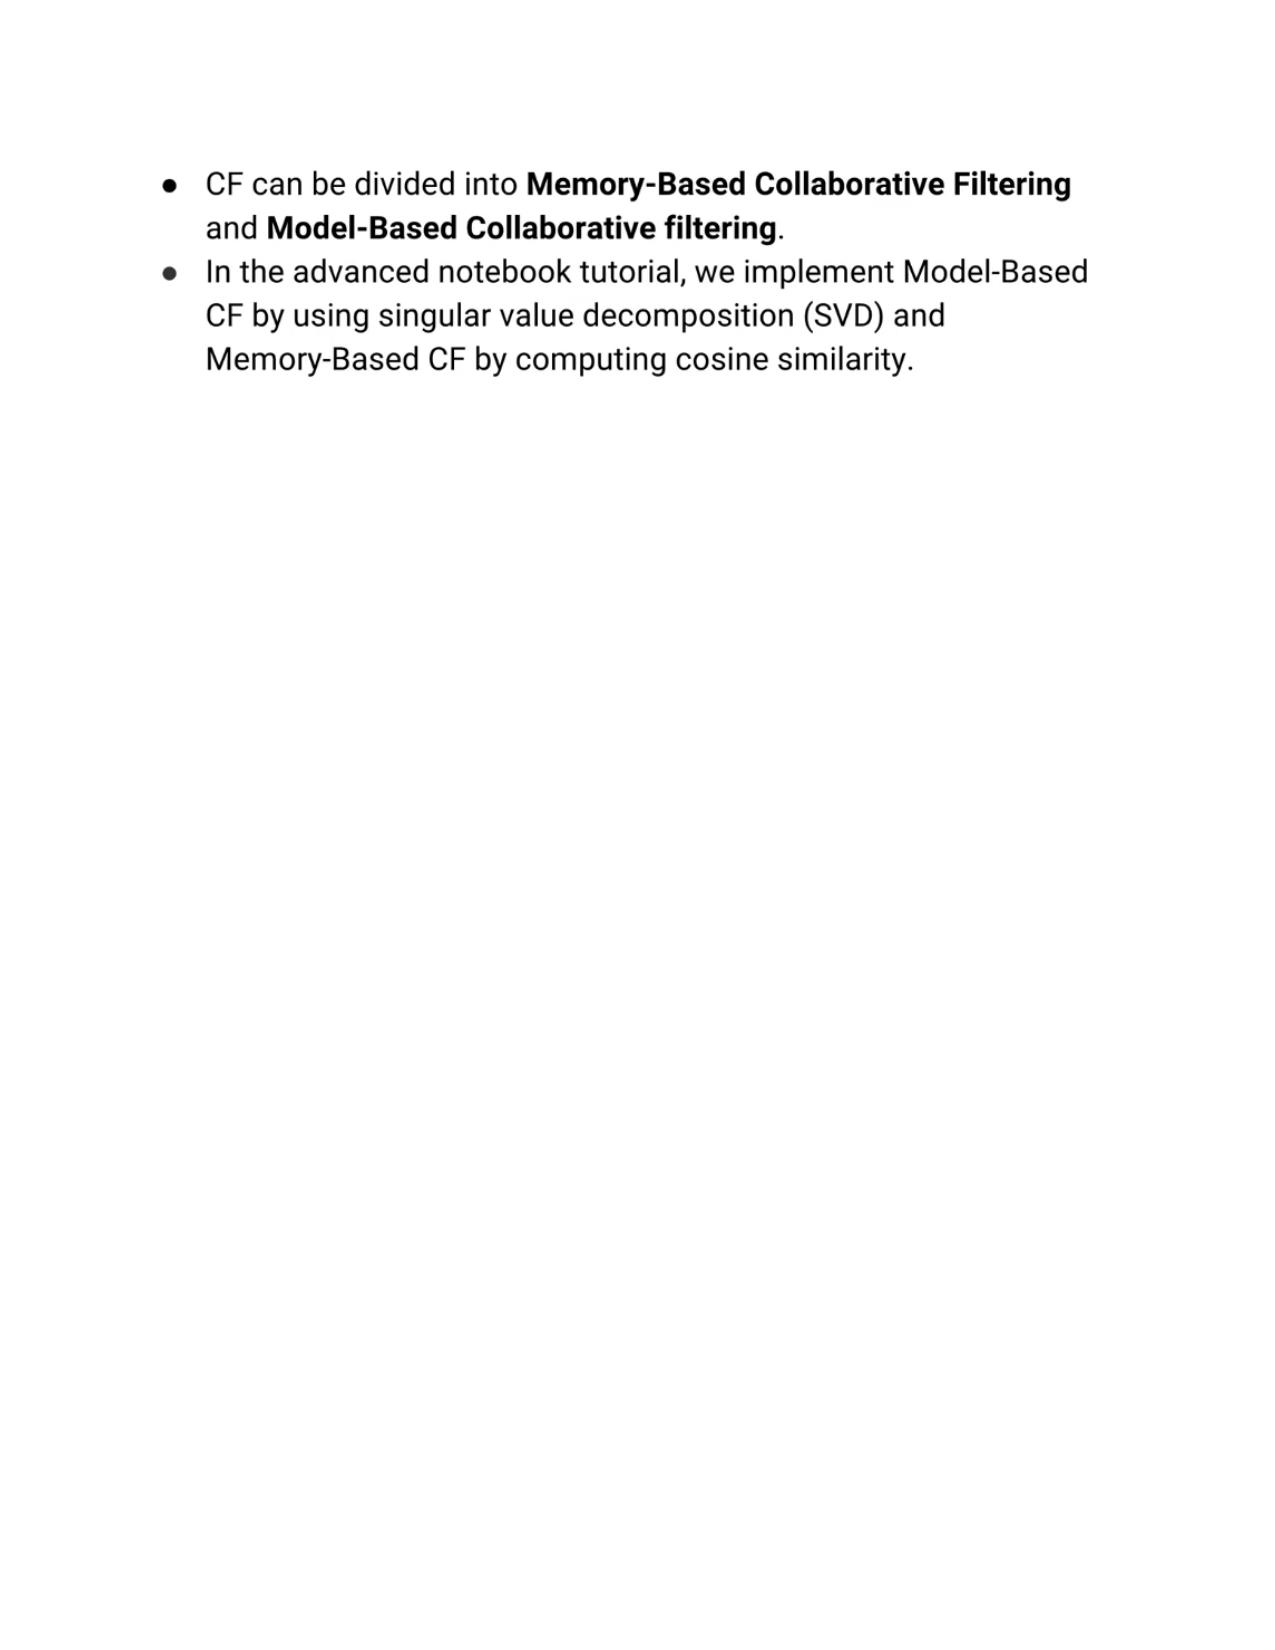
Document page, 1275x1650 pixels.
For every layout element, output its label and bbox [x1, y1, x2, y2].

picture [150, 150, 1125, 454]
